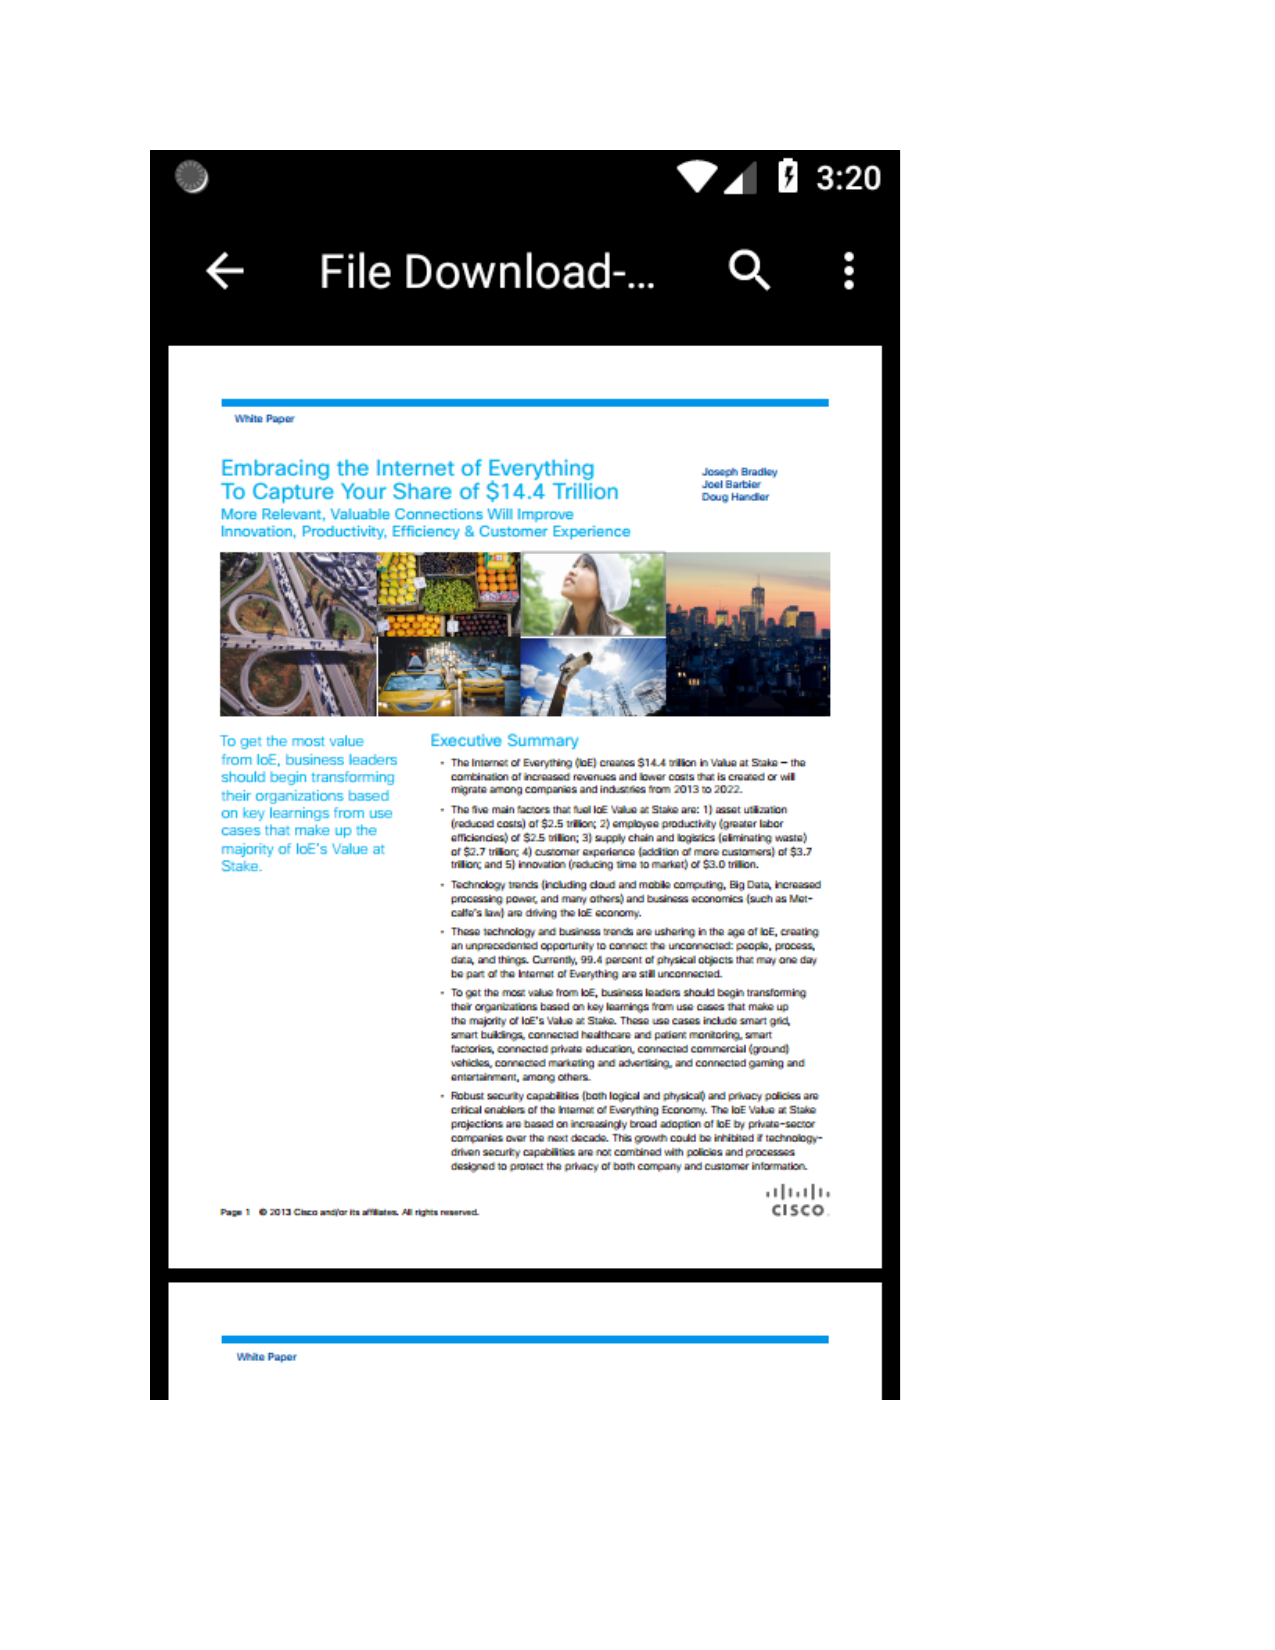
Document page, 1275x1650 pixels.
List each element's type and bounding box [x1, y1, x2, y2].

picture [150, 150, 901, 1400]
